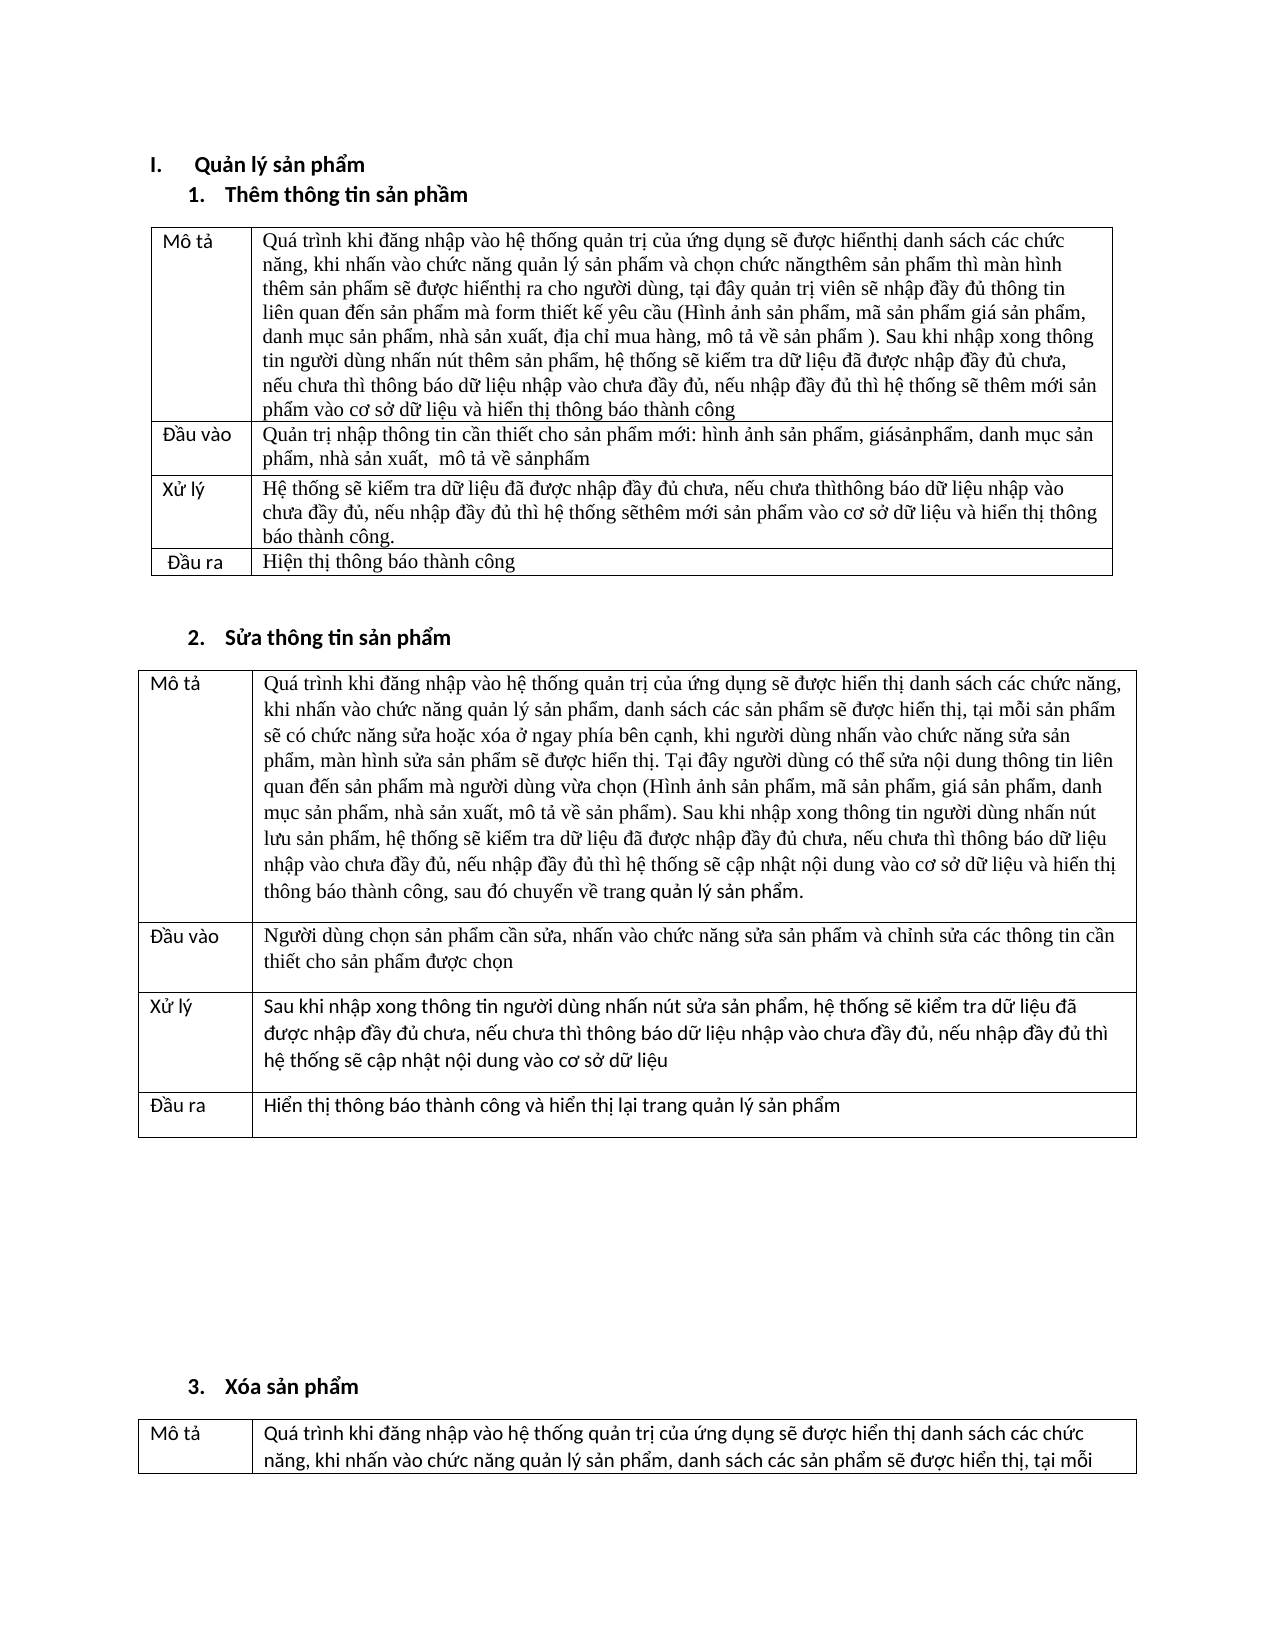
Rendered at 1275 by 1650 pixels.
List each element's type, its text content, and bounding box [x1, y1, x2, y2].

list Sửa thông tin sản phẩm [187, 623, 1125, 651]
table_header Quá trình khi đăng nhập vào hệ thống quản trị của ứng dụng sẽ được hiển thị danh sách các chức năng, khi nhấn vào chức năng quản lý sản phẩm, danh sách các sản phẩm sẽ được hiển thị, tại mỗi sản phẩm sẽ có chức năng sửa hoặc xóa ở ngay phía bên cạnh, khi người dùng nhấn vào chức năng sửa sản phẩm, màn hình sửa sản phẩm sẽ được hiển thị. Tại đây người dùng có thể sửa nội dung thông tin liên quan đến sản phẩm mà người dùng vừa chọn (Hình ảnh sản phẩm, mã sản phẩm, giá sản phẩm, danh mục sản phẩm, nhà sản xuất, mô tả về sản phẩm). Sau khi nhập xong thông tin người dùng nhấn nút lưu sản phẩm, hệ thống sẽ kiểm tra dữ liệu đã được nhập đầy đủ chưa, nếu chưa thì thông báo dữ liệu nhập vào chưa đầy đủ, nếu nhập đầy đủ thì hệ thống sẽ cập nhật nội dung vào cơ sở dữ liệu và hiển thị thông báo thành công, sau đó chuyển về trang quản lý sản phẩm. [253, 671, 1136, 922]
list Thêm thông tin sản phầm [187, 180, 1125, 208]
table_cell Xử lý [152, 476, 251, 548]
table_header Quá trình khi đăng nhập vào hệ thống quản trị của ứng dụng sẽ được hiểnthị danh sách các chức năng, khi nhấn vào chức năng quản lý sản phẩm và chọn chức năngthêm sản phẩm thì màn hình thêm sản phẩm sẽ được hiểnthị ra cho người dùng, tại đây quản trị viên sẽ nhập đầy đủ thông tin liên quan đến sản phẩm mà form thiết kế yêu cầu (Hình ảnh sản phẩm, mã sản phẩm giá sản phẩm, danh mục sản phẩm, nhà sản xuất, địa chỉ mua hàng, mô tả về sản phẩm ). Sau khi nhập xong thông tin người dùng nhấn nút thêm sản phẩm, hệ thống sẽ kiểm tra dữ liệu đã được nhập đầy đủ chưa, nếu chưa thì thông báo dữ liệu nhập vào chưa đầy đủ, nếu nhập đầy đủ thì hệ thống sẽ thêm mới sản phẩm vào cơ sở dữ liệu và hiển thị thông báo thành công [252, 228, 1112, 421]
table_header Mô tả [139, 1420, 252, 1473]
table_cell Đầu vào [152, 422, 251, 475]
table_cell Hệ thống sẽ kiểm tra dữ liệu đã được nhập đầy đủ chưa, nếu chưa thìthông báo dữ liệu nhập vào chưa đầy đủ, nếu nhập đầy đủ thì hệ thống sẽthêm mới sản phẩm vào cơ sở dữ liệu và hiển thị thông báo thành công. [252, 476, 1112, 548]
table_cell Quản trị nhập thông tin cần thiết cho sản phẩm mới: hình ảnh sản phẩm, giásảnphẩm, danh mục sản phẩm, nhà sản xuất, mô tả về sảnphẩm [252, 422, 1112, 475]
list Xóa sản phẩm [187, 1372, 1125, 1400]
list Quản lý sản phẩm [150, 150, 1125, 178]
table_header Mô tả [139, 671, 252, 922]
table_cell Hiện thị thông báo thành công [252, 549, 1112, 575]
table_cell Đầu ra [152, 549, 251, 575]
table_header Mô tả [152, 228, 251, 421]
table_cell Người dùng chọn sản phẩm cần sửa, nhấn vào chức năng sửa sản phẩm và chỉnh sửa các thông tin cần thiết cho sản phẩm được chọn [253, 923, 1136, 992]
table_cell Xử lý [139, 993, 252, 1092]
table_cell Đầu vào [139, 923, 252, 992]
table_cell Sau khi nhập xong thông tin người dùng nhấn nút sửa sản phẩm, hệ thống sẽ kiểm tra dữ liệu đã được nhập đầy đủ chưa, nếu chưa thì thông báo dữ liệu nhập vào chưa đầy đủ, nếu nhập đầy đủ thì hệ thống sẽ cập nhật nội dung vào cơ sở dữ liệu [253, 993, 1136, 1092]
table_cell Đầu ra [139, 1093, 252, 1137]
table_cell Hiển thị thông báo thành công và hiển thị lại trang quản lý sản phẩm [253, 1093, 1136, 1137]
